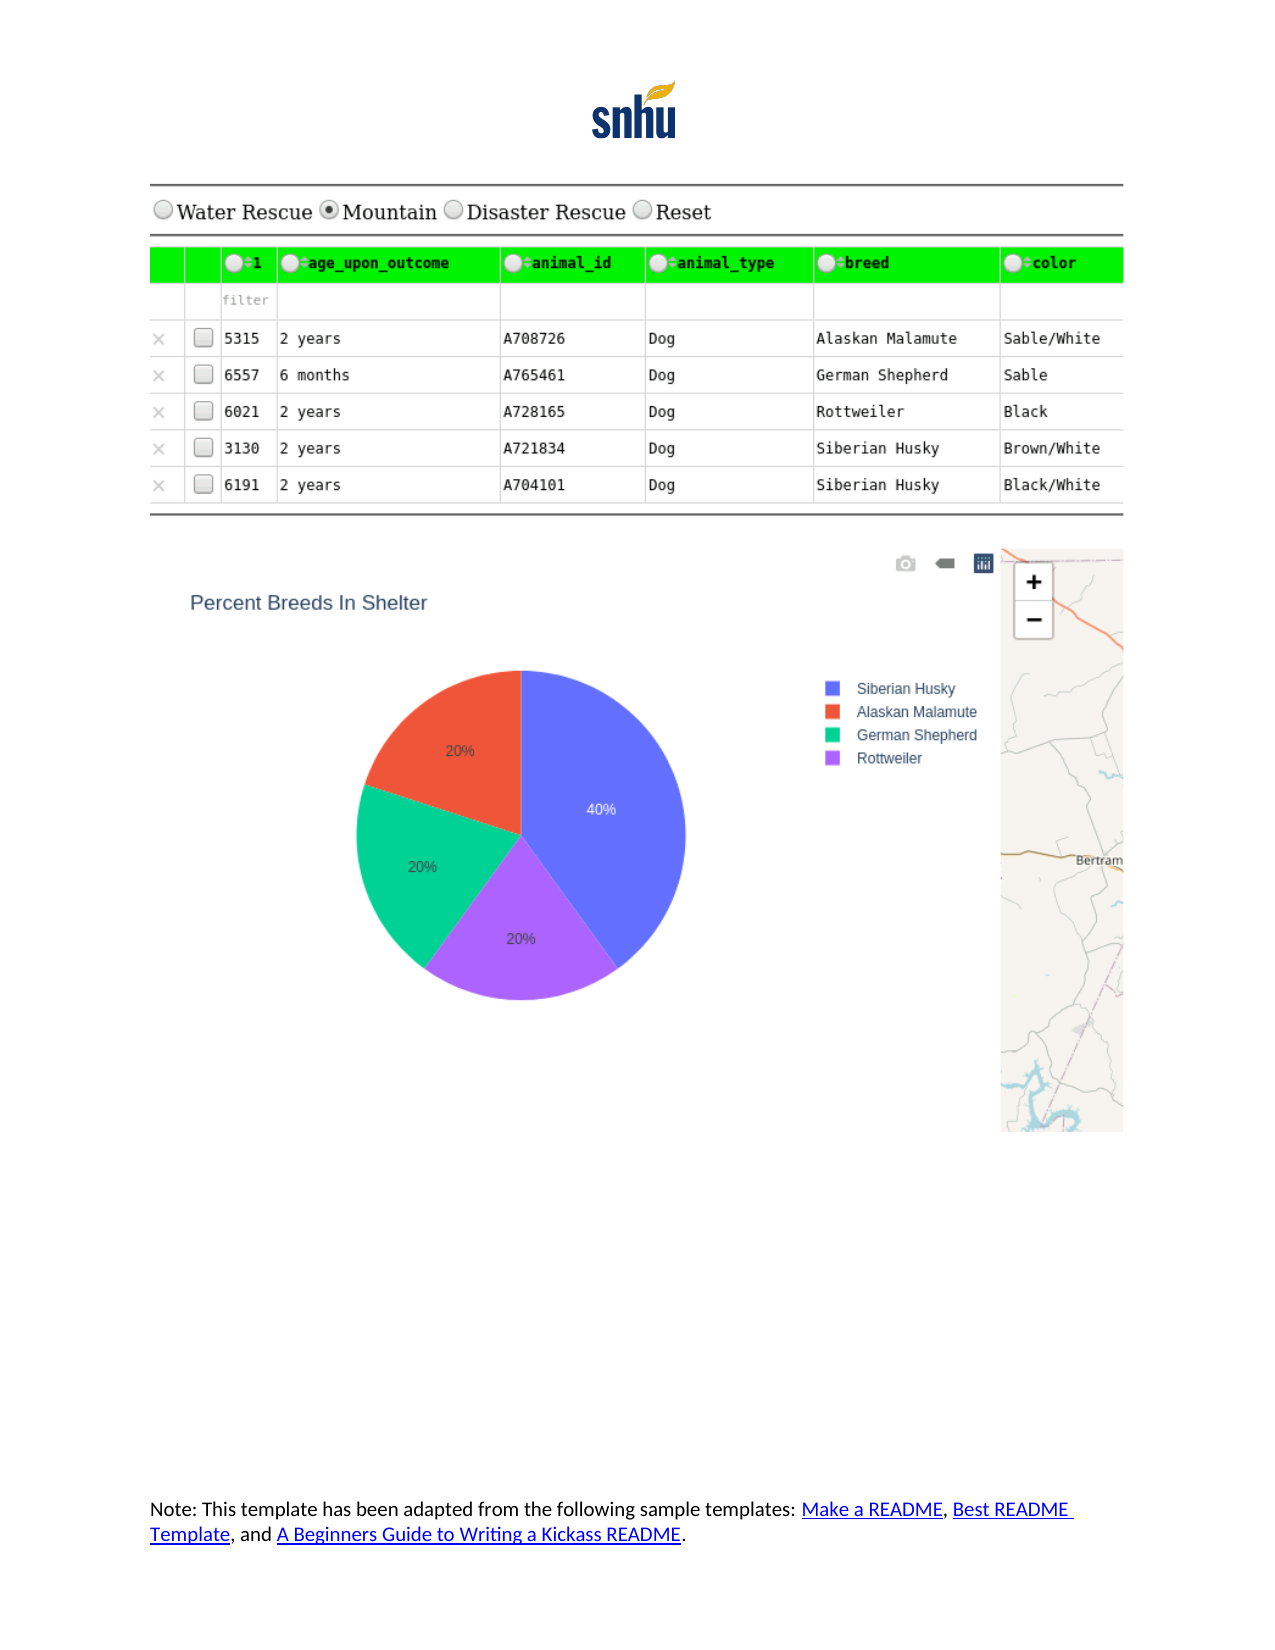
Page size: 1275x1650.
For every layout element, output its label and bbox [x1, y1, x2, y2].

picture [150, 167, 1124, 1132]
picture [573, 75, 702, 147]
